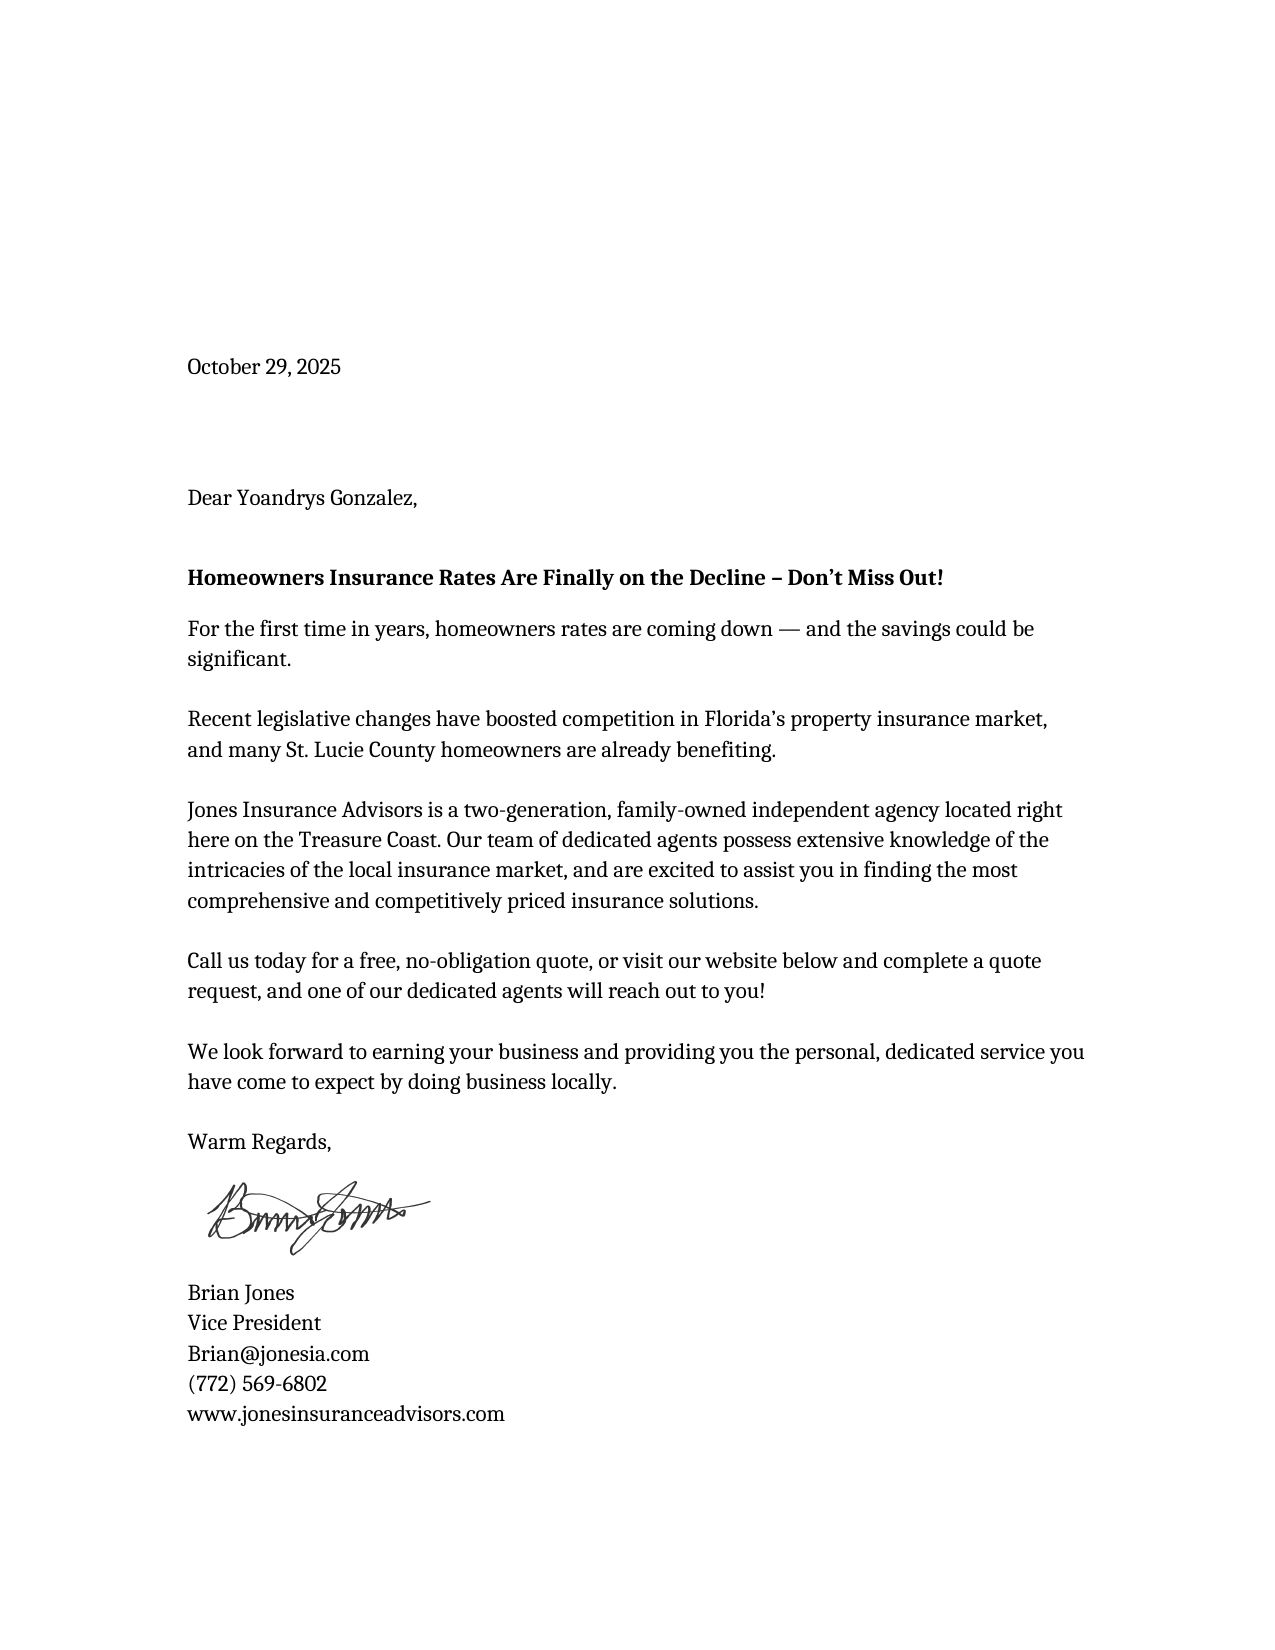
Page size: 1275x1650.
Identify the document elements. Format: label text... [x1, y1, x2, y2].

text Homeowners Insurance Rates Are Finally on the Decline – Don’t Miss Out! [187, 564, 1087, 591]
picture [206, 1180, 432, 1256]
text Dear Yoandrys Gonzalez, [187, 484, 1087, 511]
text For the first time in years, homeowners rates are coming down — and the savings could be significant. Recent legislative changes have boosted competition in Florida’s property insurance market, and many St. Lucie County homeowners are already benefiting. Jones Insurance Advisors is a two-generation, family-owned independent agency located right here on the Treasure Coast. Our team of dedicated agents possess extensive knowledge of the intricacies of the local insurance market, and are excited to assist you in finding the most comprehensive and competitively priced insurance solutions. Call us today for a free, no-obligation quote, or visit our website below and complete a quote request, and one of our dedicated agents will reach out to you! We look forward to earning your business and providing you the personal, dedicated service you have come to expect by doing business locally. Warm Regards, [187, 616, 1087, 1156]
text October 29, 2025 [187, 354, 1087, 381]
text Brian Jones Vice President Brian@jonesia.com (772) 569-6802 www.jonesinsuranceadvisors.com [187, 1280, 1087, 1427]
